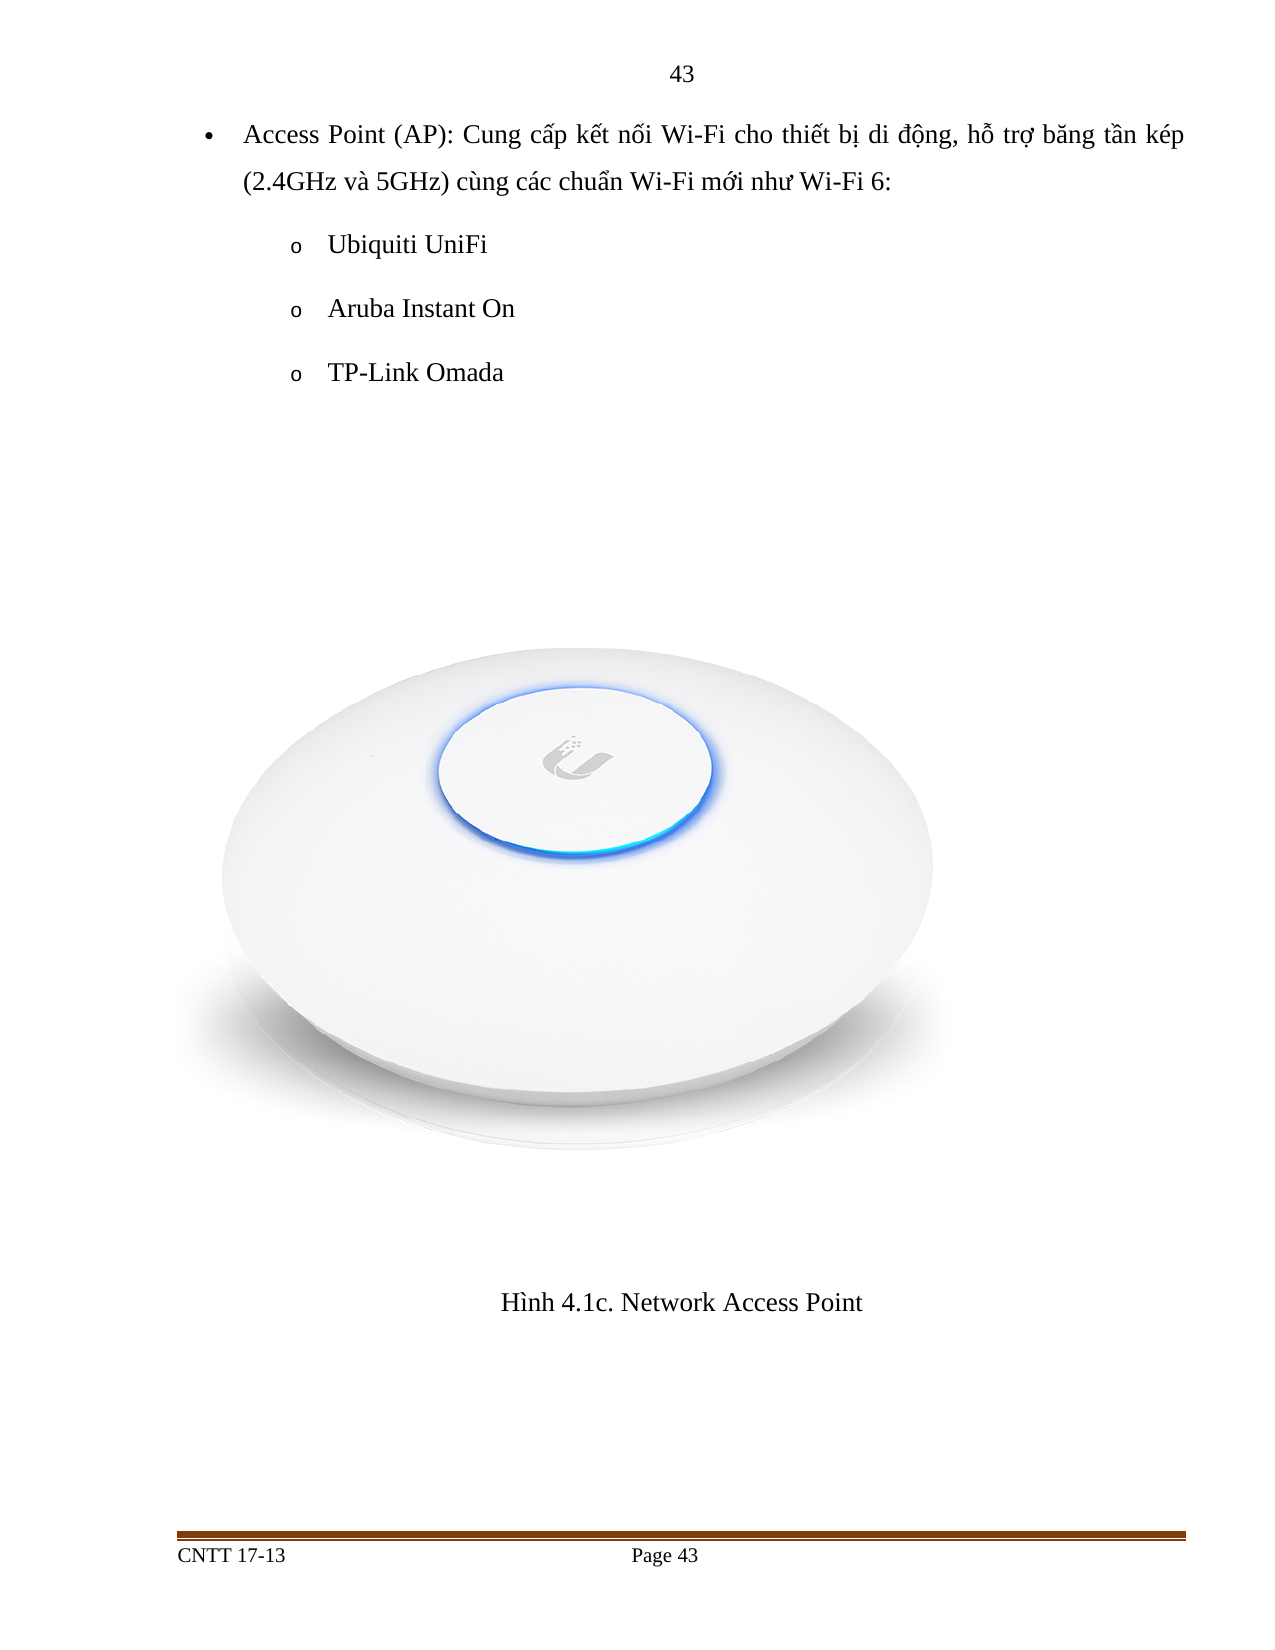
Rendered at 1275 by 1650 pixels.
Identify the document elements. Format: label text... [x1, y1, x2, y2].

list TP-Link Omada [290, 356, 1186, 388]
list Aruba Instant On [290, 292, 1186, 324]
text Hình 4.1c. Network Access Point [177, 1286, 1186, 1317]
picture [177, 483, 949, 1255]
list Access Point (AP): Cung cấp kết nối Wi-Fi cho thiết bị di động, hỗ trợ băng tần kép (2.4GHz và 5GHz) cùng các chuẩn Wi-Fi mới như Wi-Fi 6: [205, 118, 1186, 196]
list Ubiquiti UniFi [290, 228, 1186, 260]
